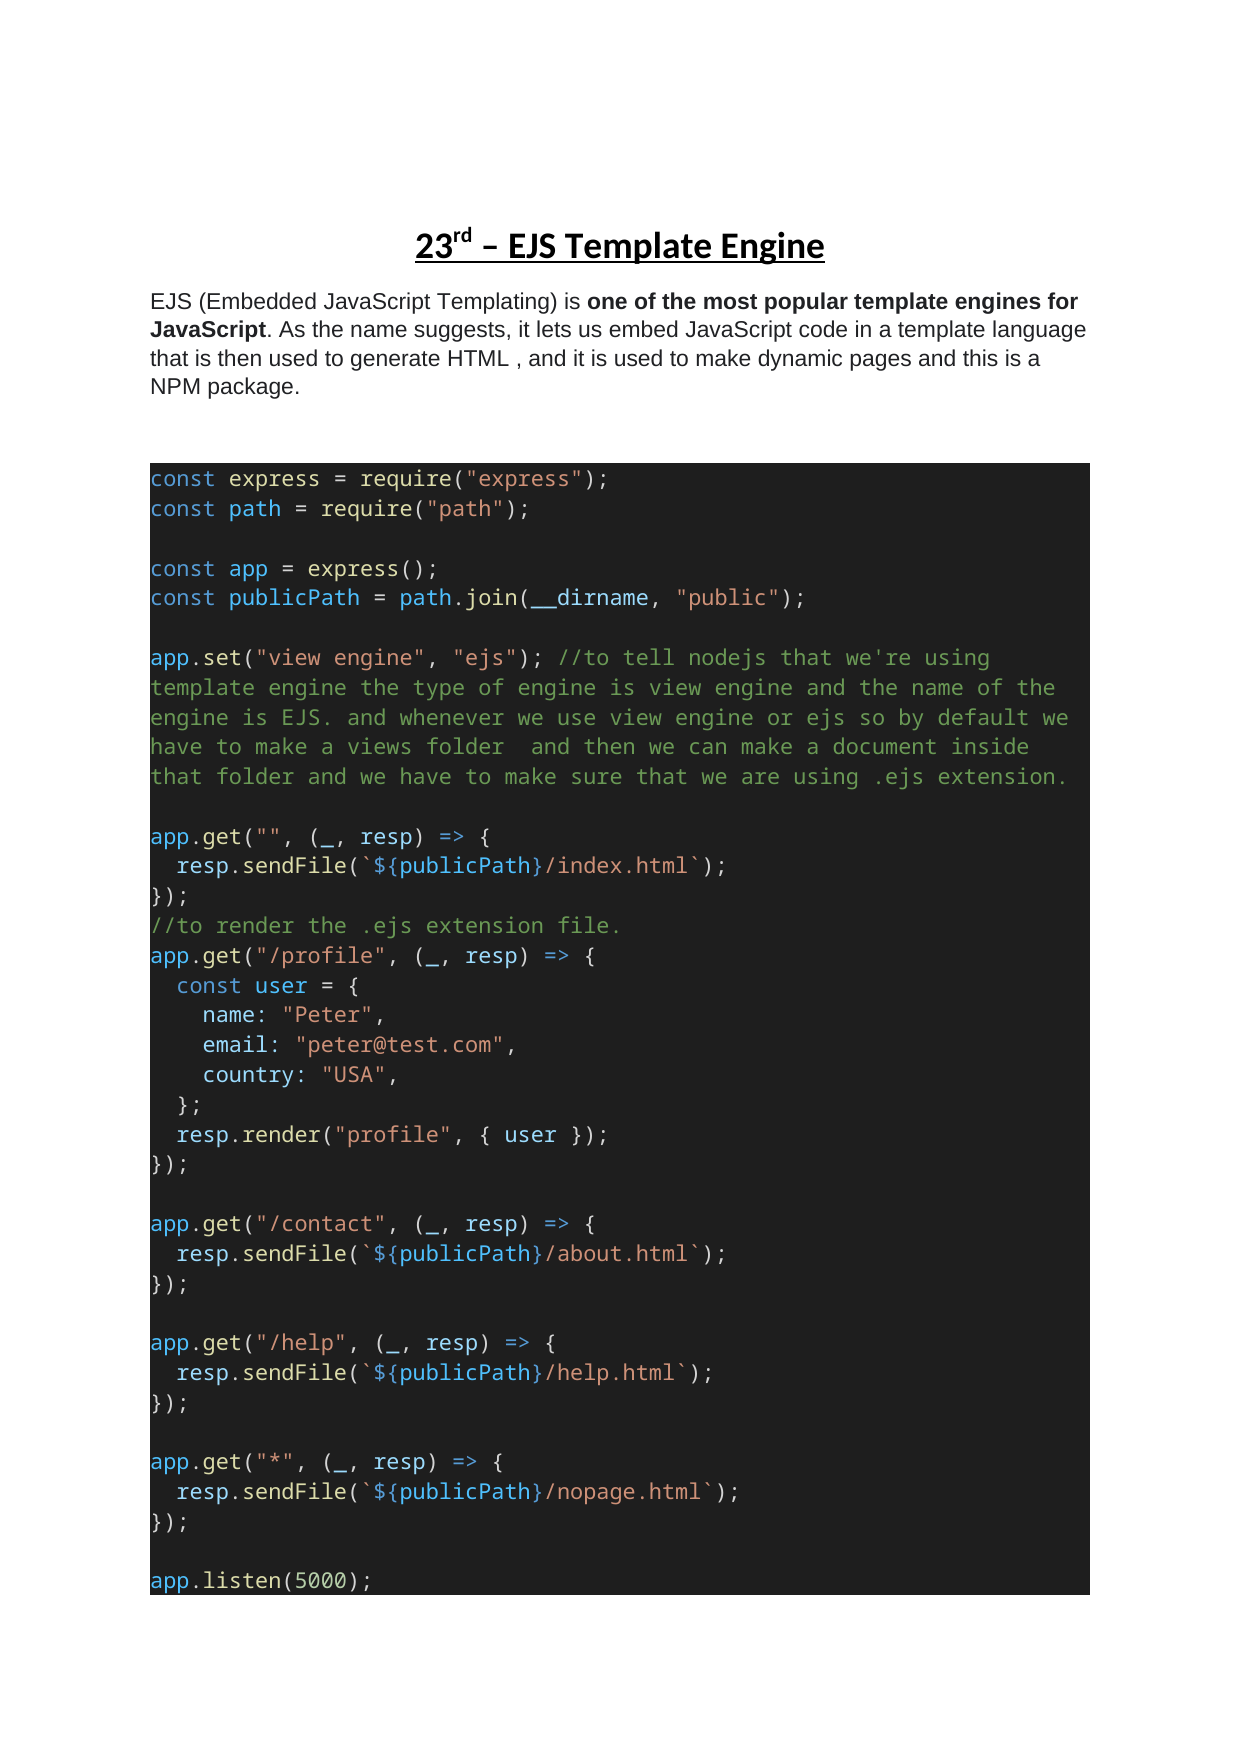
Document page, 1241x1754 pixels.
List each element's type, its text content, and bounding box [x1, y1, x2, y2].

text resp.sendFile(`${publicPath}/about.html`); [150, 1238, 1090, 1268]
text app.get("/profile", (_, resp) => { [150, 940, 1090, 970]
text app.get("*", (_, resp) => { [150, 1446, 1090, 1476]
text const app = express(); [150, 553, 1090, 582]
text }); [150, 1506, 1090, 1536]
text email: "peter@test.com", [150, 1029, 1090, 1059]
text const express = require("express"); [150, 463, 1090, 493]
text resp.sendFile(`${publicPath}/index.html`); [150, 851, 1090, 880]
text const publicPath = path.join(__dirname, "public"); [150, 582, 1090, 612]
text country: "USA", [150, 1059, 1090, 1089]
text }); [150, 1387, 1090, 1417]
text 23rd – EJS Template Engine [150, 222, 1090, 267]
text app.get("/help", (_, resp) => { [150, 1327, 1090, 1357]
text resp.sendFile(`${publicPath}/help.html`); [150, 1357, 1090, 1387]
text }); [150, 1148, 1090, 1178]
text app.get("/contact", (_, resp) => { [150, 1208, 1090, 1238]
text }); [150, 1268, 1090, 1297]
text EJS (Embedded JavaScript Templating) is one of the most popular template engines for JavaScript. As the name suggests, it lets us embed JavaScript code in a template language that is then used to generate HTML , and it is used to make dynamic pages and this is a NPM package. [150, 288, 1090, 399]
text const user = { [150, 970, 1090, 999]
text resp.sendFile(`${publicPath}/nopage.html`); [150, 1476, 1090, 1506]
text const path = require("path"); [150, 493, 1090, 523]
text app.listen(5000); [150, 1566, 1090, 1595]
text app.get("", (_, resp) => { [150, 821, 1090, 851]
text name: "Peter", [150, 999, 1090, 1029]
text resp.render("profile", { user }); [150, 1119, 1090, 1148]
text app.set("view engine", "ejs"); //to tell nodejs that we're using template engine the type of engine is view engine and the name of the engine is EJS. and whenever we use view engine or ejs so by default we have to make a views folder and then we can make a document inside that folder and we have to make sure that we are using .ejs extension. [150, 642, 1090, 791]
text }; [150, 1089, 1090, 1119]
text }); [150, 880, 1090, 910]
text //to render the .ejs extension file. [150, 910, 1090, 940]
